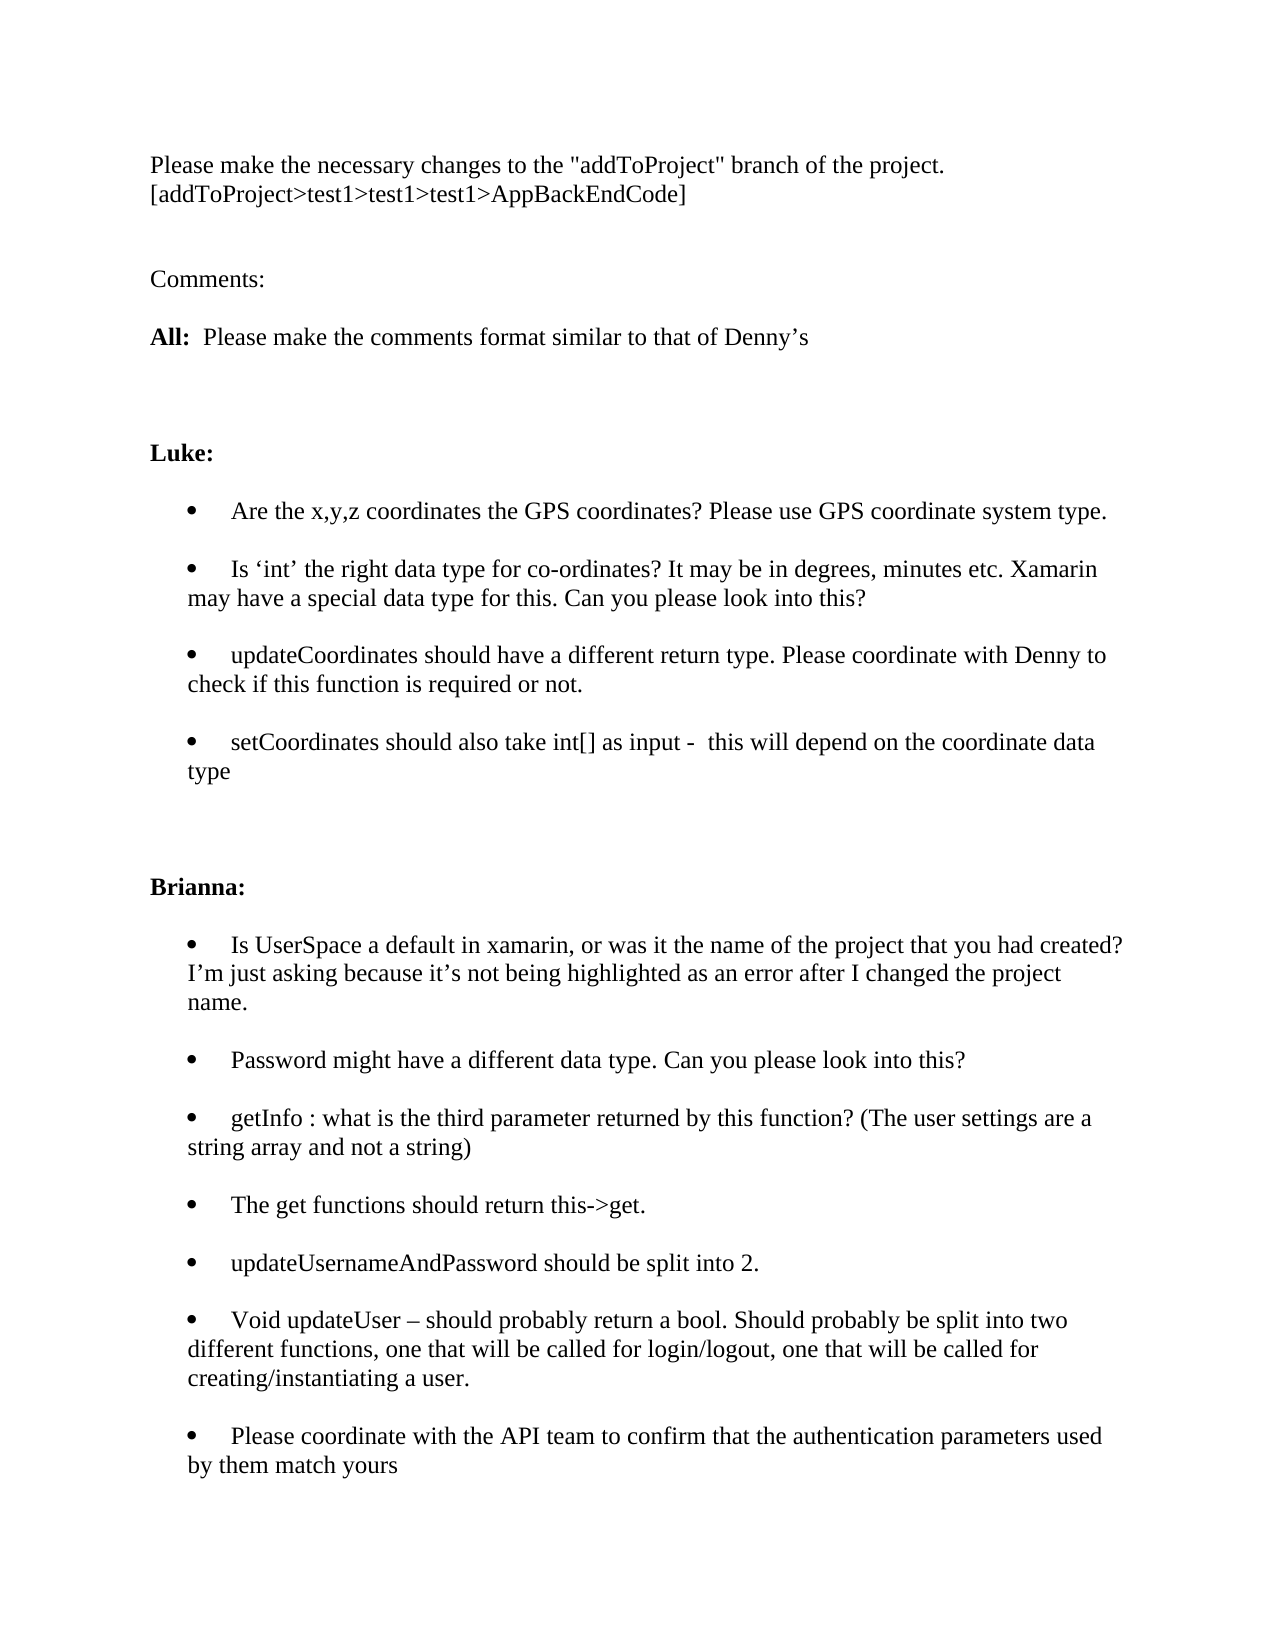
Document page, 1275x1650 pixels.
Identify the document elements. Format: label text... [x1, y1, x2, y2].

text  The get functions should return this->get. [187, 1190, 1125, 1218]
text  getInfo : what is the third parameter returned by this function? (The user settings are a string array and not a string) [187, 1103, 1125, 1161]
text  Void updateUser – should probably return a bool. Should probably be split into two different functions, one that will be called for login/logout, one that will be called for creating/instantiating a user. [187, 1306, 1125, 1392]
text  Please coordinate with the API team to confirm that the authentication parameters used by them match yours [187, 1421, 1125, 1478]
text Luke: [150, 438, 1125, 467]
text  Password might have a different data type. Can you please look into this? [187, 1045, 1125, 1074]
text  updateCoordinates should have a different return type. Please coordinate with Denny to check if this function is required or not. [187, 641, 1125, 698]
text  updateUsernameAndPassword should be split into 2. [187, 1248, 1125, 1276]
text Brianna: [150, 872, 1125, 901]
text  Are the x,y,z coordinates the GPS coordinates? Please use GPS coordinate system type. [187, 496, 1125, 525]
text  Is UserSpace a default in xamarin, or was it the name of the project that you had created? I’m just asking because it’s not being highlighted as an error after I changed the project name. [187, 930, 1125, 1016]
text All: Please make the comments format similar to that of Denny’s [150, 322, 1125, 351]
text  setCoordinates should also take int[] as input - this will depend on the coordinate data type [187, 727, 1125, 785]
text  Is ‘int’ the right data type for co-ordinates? It may be in degrees, minutes etc. Xamarin may have a special data type for this. Can you please look into this? [187, 554, 1125, 611]
text Comments: [150, 264, 1125, 293]
text Please make the necessary changes to the "addToProject" branch of the project. [addToProject>test1>test1>test1>AppBackEndCode] [150, 150, 1125, 207]
